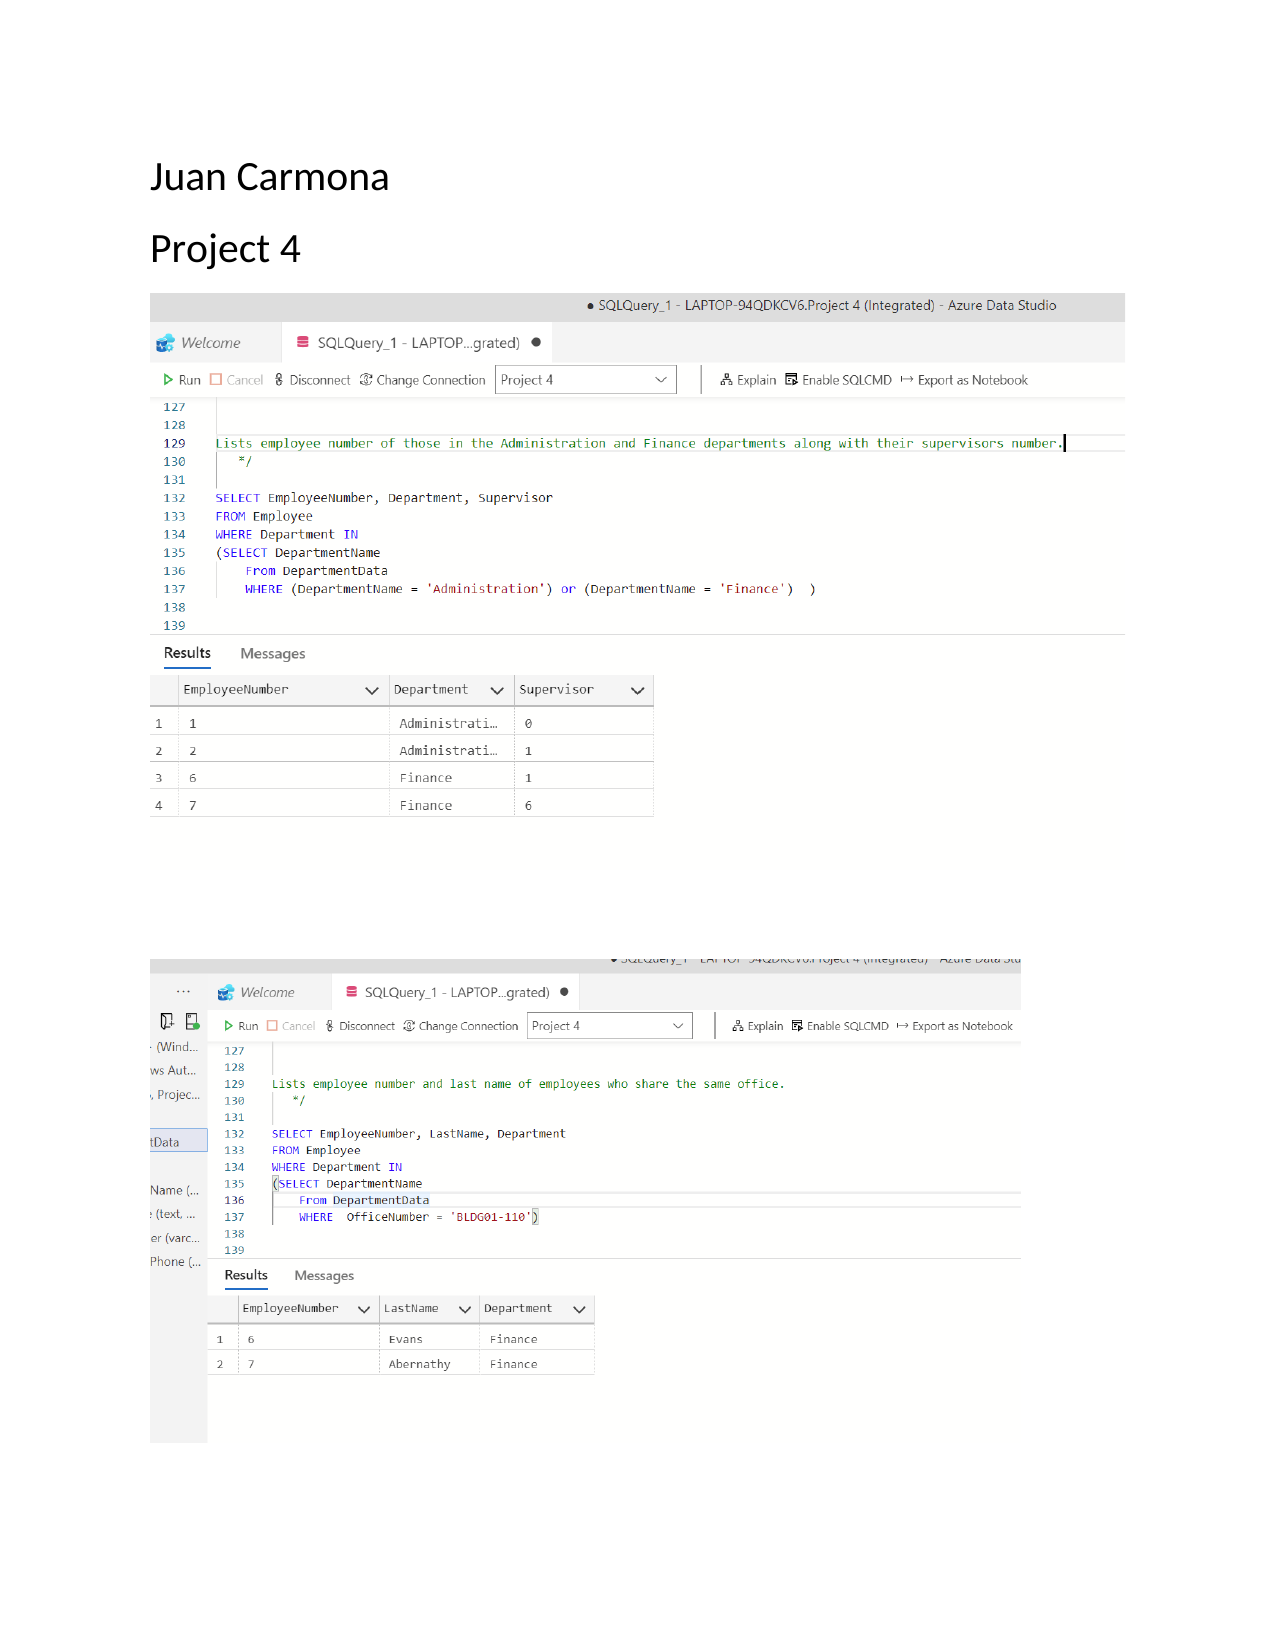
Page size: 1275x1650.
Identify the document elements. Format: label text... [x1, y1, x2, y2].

picture [150, 293, 1125, 870]
picture [150, 959, 1021, 1443]
text Project 4 [150, 222, 1125, 272]
text Juan Carmona [150, 150, 1125, 201]
